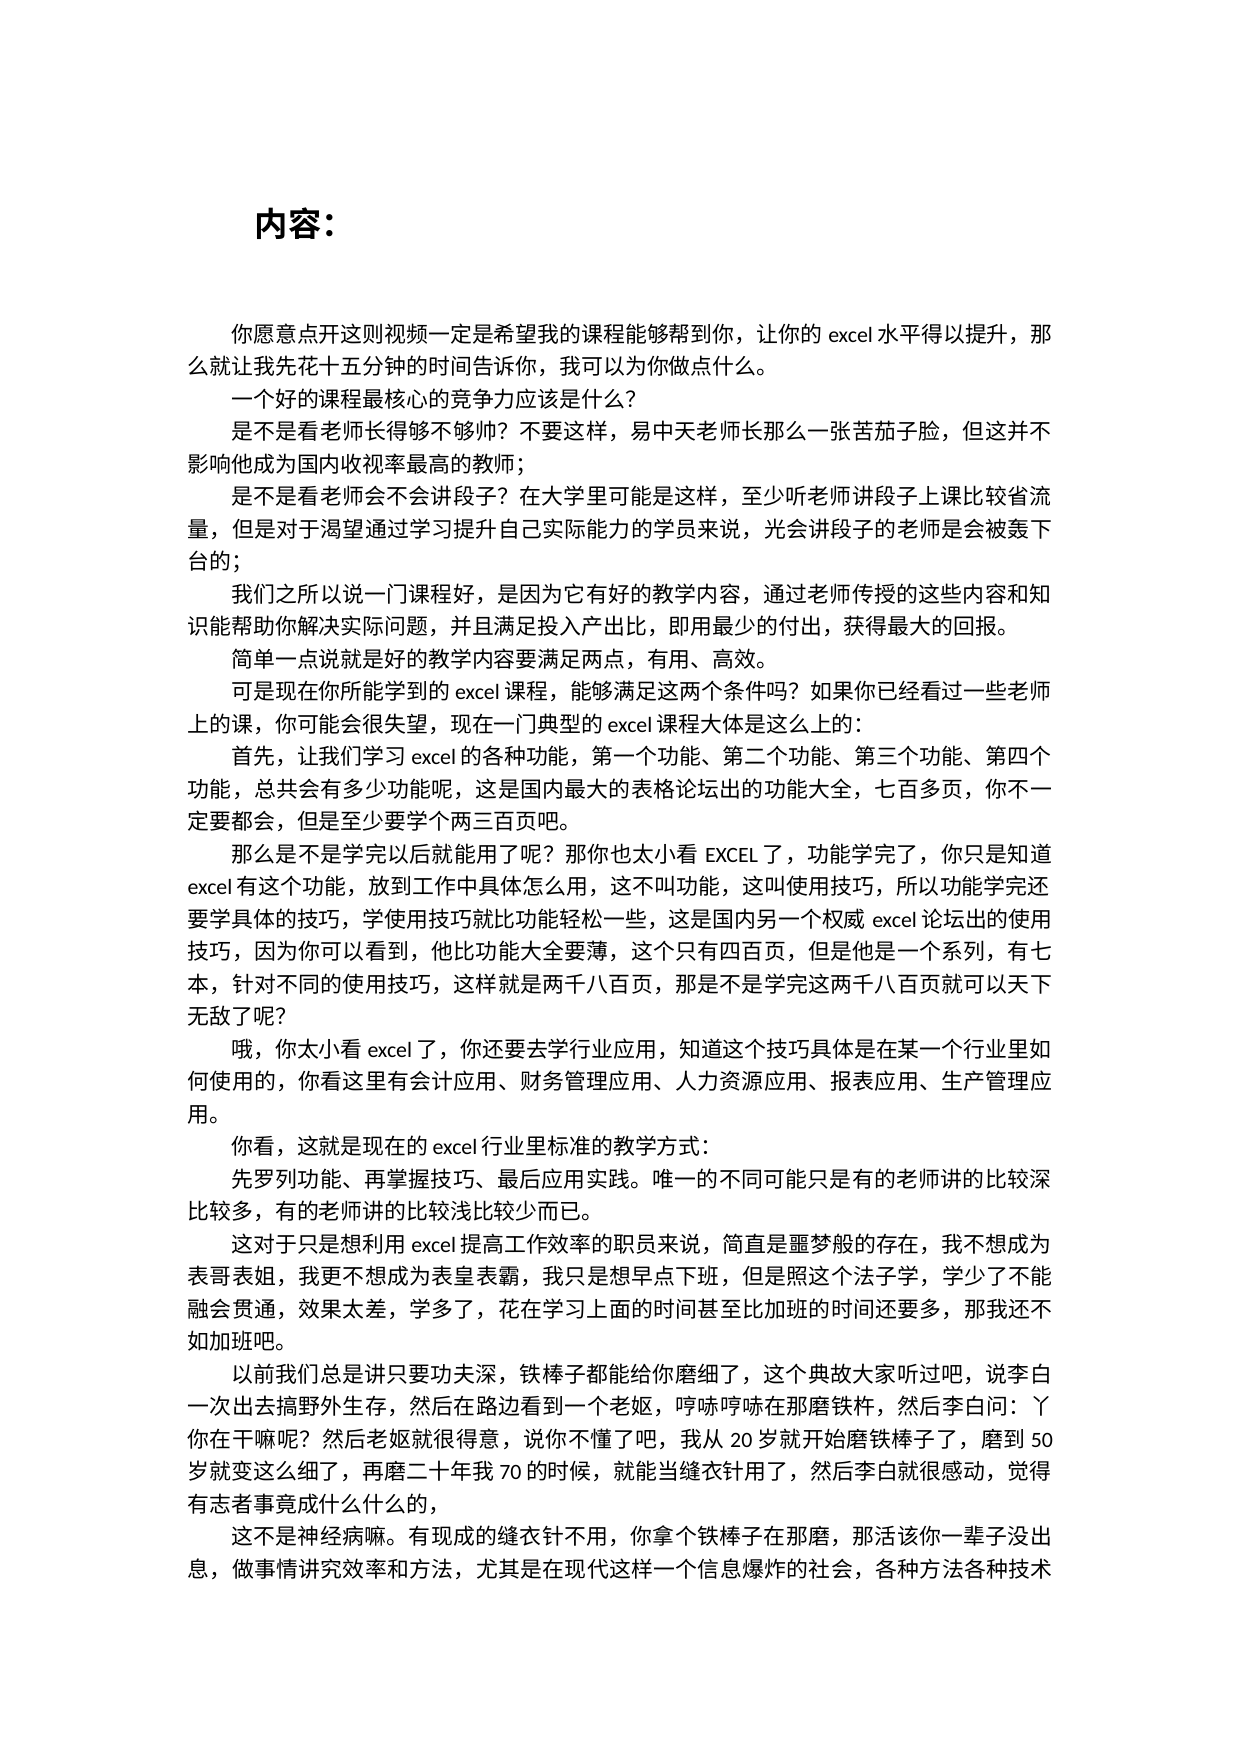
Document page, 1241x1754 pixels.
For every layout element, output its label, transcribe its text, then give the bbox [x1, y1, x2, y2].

text 我们之所以说一门课程好，是因为它有好的教学内容，通过老师传授的这些内容和知识能帮助你解决实际问题，并且满足投入产出比，即用最少的付出，获得最大的回报。 [187, 576, 1053, 641]
text 首先，让我们学习excel的各种功能，第一个功能、第二个功能、第三个功能、第四个功能，总共会有多少功能呢，这是国内最大的表格论坛出的功能大全，七百多页，你不一定要都会，但是至少要学个两三百页吧。 [187, 739, 1053, 836]
text 简单一点说就是好的教学内容要满足两点，有用、高效。 [187, 641, 1053, 674]
text 是不是看老师长得够不够帅？不要这样，易中天老师长那么一张苦茄子脸，但这并不影响他成为国内收视率最高的教师； [187, 414, 1053, 479]
text 可是现在你所能学到的excel课程，能够满足这两个条件吗？如果你已经看过一些老师上的课，你可能会很失望，现在一门典型的excel课程大体是这么上的： [187, 674, 1053, 739]
text 哦，你太小看excel了，你还要去学行业应用，知道这个技巧具体是在某一个行业里如何使用的，你看这里有会计应用、财务管理应用、人力资源应用、报表应用、生产管理应用。 [187, 1031, 1053, 1129]
text 一个好的课程最核心的竞争力应该是什么？ [187, 381, 1053, 414]
subtitle 内容： [187, 189, 1053, 254]
text 是不是看老师会不会讲段子？在大学里可能是这样，至少听老师讲段子上课比较省流量，但是对于渴望通过学习提升自己实际能力的学员来说，光会讲段子的老师是会被轰下台的； [187, 479, 1053, 576]
text 你愿意点开这则视频一定是希望我的课程能够帮到你，让你的excel水平得以提升，那么就让我先花十五分钟的时间告诉你，我可以为你做点什么。 [187, 316, 1053, 381]
text 先罗列功能、再掌握技巧、最后应用实践。唯一的不同可能只是有的老师讲的比较深比较多，有的老师讲的比较浅比较少而已。 [187, 1161, 1053, 1226]
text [187, 1519, 1053, 1584]
text 以前我们总是讲只要功夫深，铁棒子都能给你磨细了，这个典故大家听过吧，说李白一次出去搞野外生存，然后在路边看到一个老妪，哼哧哼哧在那磨铁杵，然后李白问：丫，你在干嘛呢？然后老妪就很得意，说你不懂了吧，我从20岁就开始磨铁棒子了，磨到50岁就变这么细了，再磨二十年我70的时候，就能当缝衣针用了，然后李白就很感动，觉得有志者事竟成什么什么的， [187, 1356, 1053, 1519]
text 那么是不是学完以后就能用了呢？那你也太小看EXCEL了，功能学完了，你只是知道excel有这个功能，放到工作中具体怎么用，这不叫功能，这叫使用技巧，所以功能学完还要学具体的技巧，学使用技巧就比功能轻松一些，这是国内另一个权威excel论坛出的使用技巧，因为你可以看到，他比功能大全要薄，这个只有四百页，但是他是一个系列，有七本，针对不同的使用技巧，这样就是两千八百页，那是不是学完这两千八百页就可以天下无敌了呢？ [187, 836, 1053, 1031]
text 这对于只是想利用excel提高工作效率的职员来说，简直是噩梦般的存在，我不想成为表哥表姐，我更不想成为表皇表霸，我只是想早点下班，但是照这个法子学，学少了不能融会贯通，效果太差，学多了，花在学习上面的时间甚至比加班的时间还要多，那我还不如加班吧。 [187, 1226, 1053, 1356]
text 你看，这就是现在的excel行业里标准的教学方式： [187, 1129, 1053, 1161]
